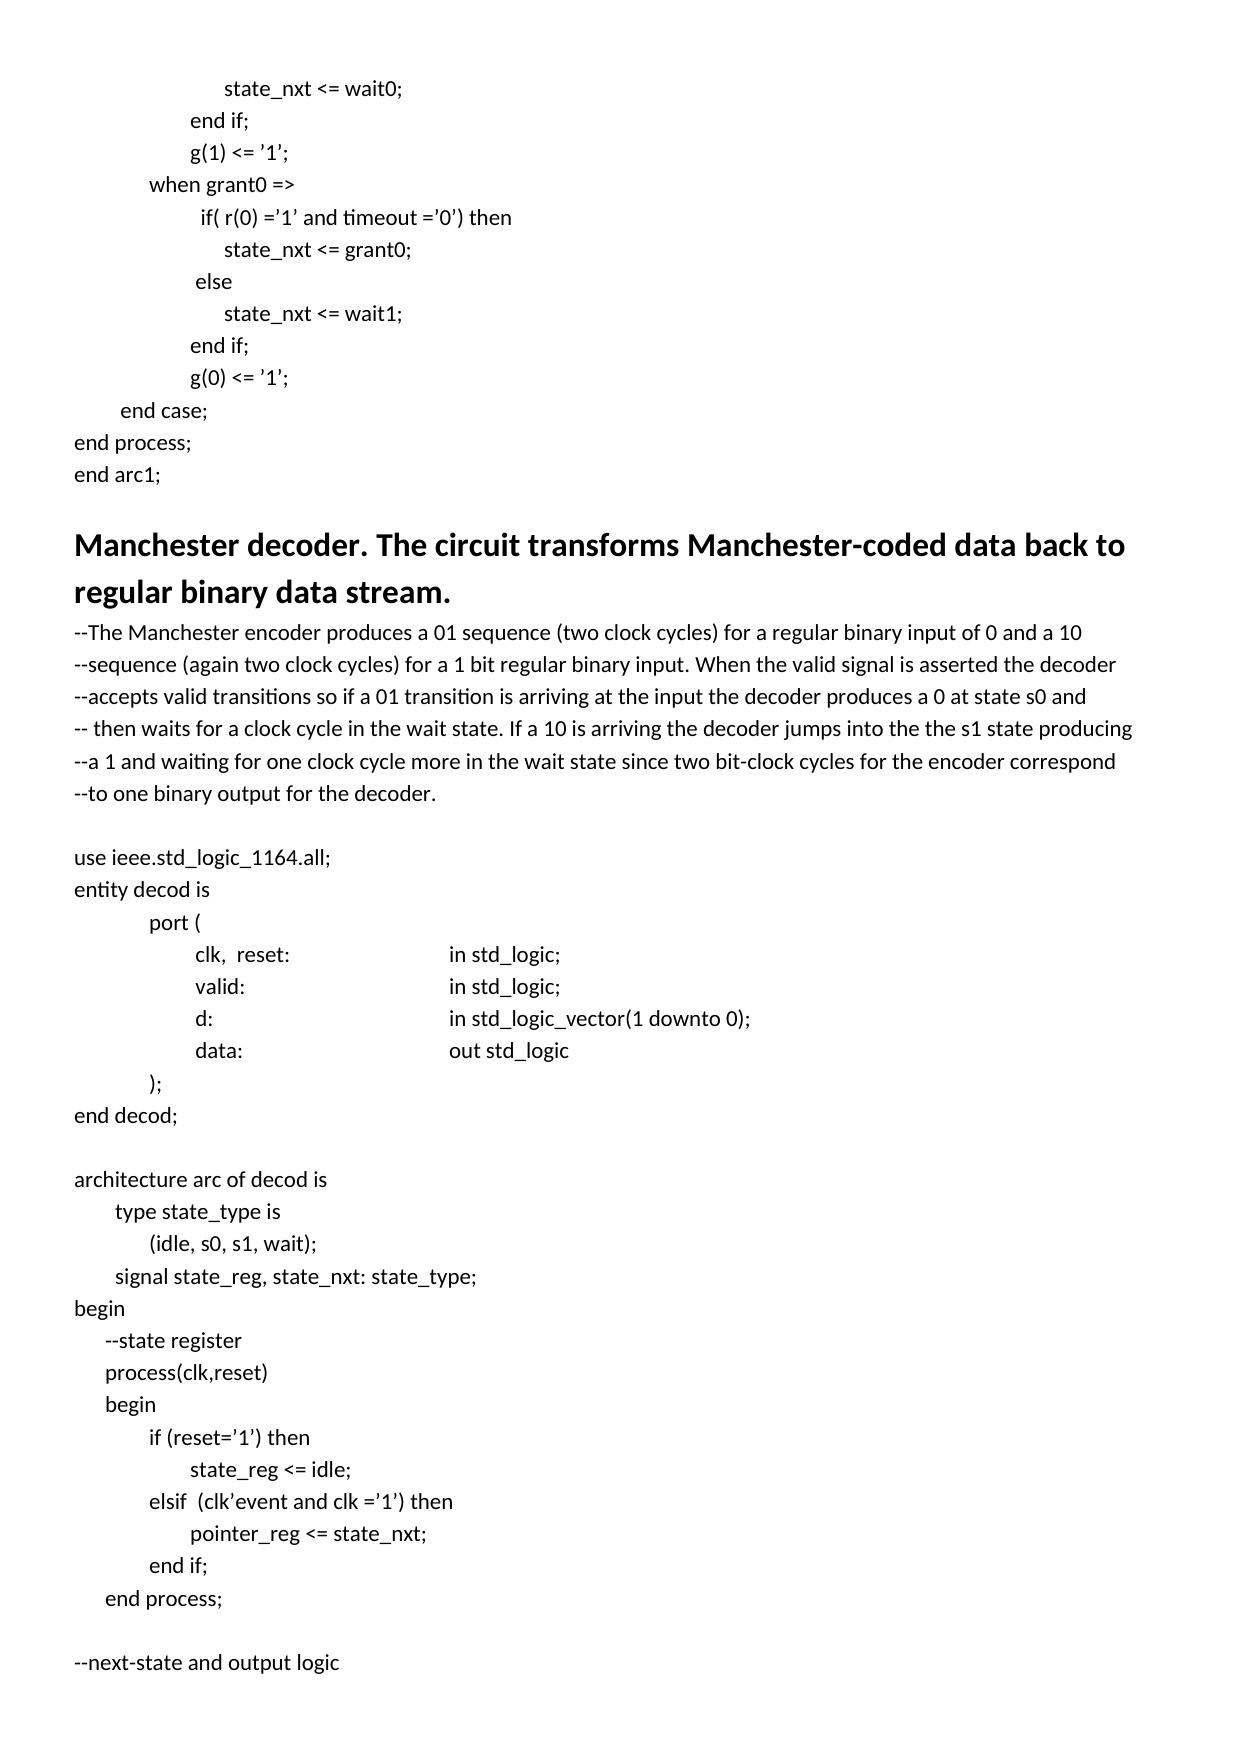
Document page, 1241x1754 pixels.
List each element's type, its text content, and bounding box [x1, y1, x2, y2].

text end if; [74, 331, 1137, 359]
text --a 1 and waiting for one clock cycle more in the wait state since two bit-clock cycles for the encoder correspond [74, 747, 1137, 775]
text elsif (clk’event and clk =’1’) then [74, 1487, 1137, 1515]
text use ieee.std_logic_1164.all; [74, 843, 1137, 871]
text begin [74, 1294, 1137, 1322]
text --next-state and output logic [74, 1648, 1137, 1676]
text data: out std_logic [74, 1036, 1137, 1064]
text -- then waits for a clock cycle in the wait state. If a 10 is arriving the decoder jumps into the the s1 state producing [74, 714, 1137, 743]
text signal state_reg, state_nxt: state_type; [74, 1262, 1137, 1290]
text port ( [74, 908, 1137, 936]
text state_nxt <= wait0; [74, 74, 1137, 102]
text (idle, s0, s1, wait); [74, 1229, 1137, 1258]
text state_reg <= idle; [74, 1455, 1137, 1483]
text entity decod is [74, 876, 1137, 903]
text end if; [74, 106, 1137, 134]
text end if; [74, 1551, 1137, 1579]
text if( r(0) =’1’ and timeout =’0’) then [74, 203, 1137, 231]
text --to one binary output for the decoder. [74, 779, 1137, 807]
text when grant0 => [74, 170, 1137, 198]
text Manchester decoder. The circuit transforms Manchester-coded data back to regular binary data stream. [74, 524, 1137, 612]
text end decod; [74, 1101, 1137, 1129]
text end arc1; [74, 460, 1137, 488]
text clk, reset: in std_logic; [74, 940, 1137, 968]
text process(clk,reset) [74, 1358, 1137, 1386]
text --state register [74, 1326, 1137, 1354]
text end process; [74, 428, 1137, 456]
text state_nxt <= grant0; [74, 235, 1137, 263]
text valid: in std_logic; [74, 972, 1137, 1000]
text --The Manchester encoder produces a 01 sequence (two clock cycles) for a regular binary input of 0 and a 10 [74, 618, 1137, 646]
text ); [74, 1069, 1137, 1097]
text architecture arc of decod is [74, 1165, 1137, 1193]
text type state_type is [74, 1197, 1137, 1225]
text end case; [74, 396, 1137, 424]
text end process; [74, 1584, 1137, 1612]
text --accepts valid transitions so if a 01 transition is arriving at the input the decoder produces a 0 at state s0 and [74, 682, 1137, 710]
text --sequence (again two clock cycles) for a 1 bit regular binary input. When the valid signal is asserted the decoder [74, 650, 1137, 678]
text if (reset=’1’) then [74, 1423, 1137, 1451]
text pointer_reg <= state_nxt; [74, 1519, 1137, 1547]
text else [74, 267, 1137, 295]
text d: in std_logic_vector(1 downto 0); [74, 1004, 1137, 1032]
text begin [74, 1391, 1137, 1418]
text state_nxt <= wait1; [74, 299, 1137, 327]
text g(0) <= ’1’; [74, 363, 1137, 392]
text g(1) <= ’1’; [74, 138, 1137, 166]
